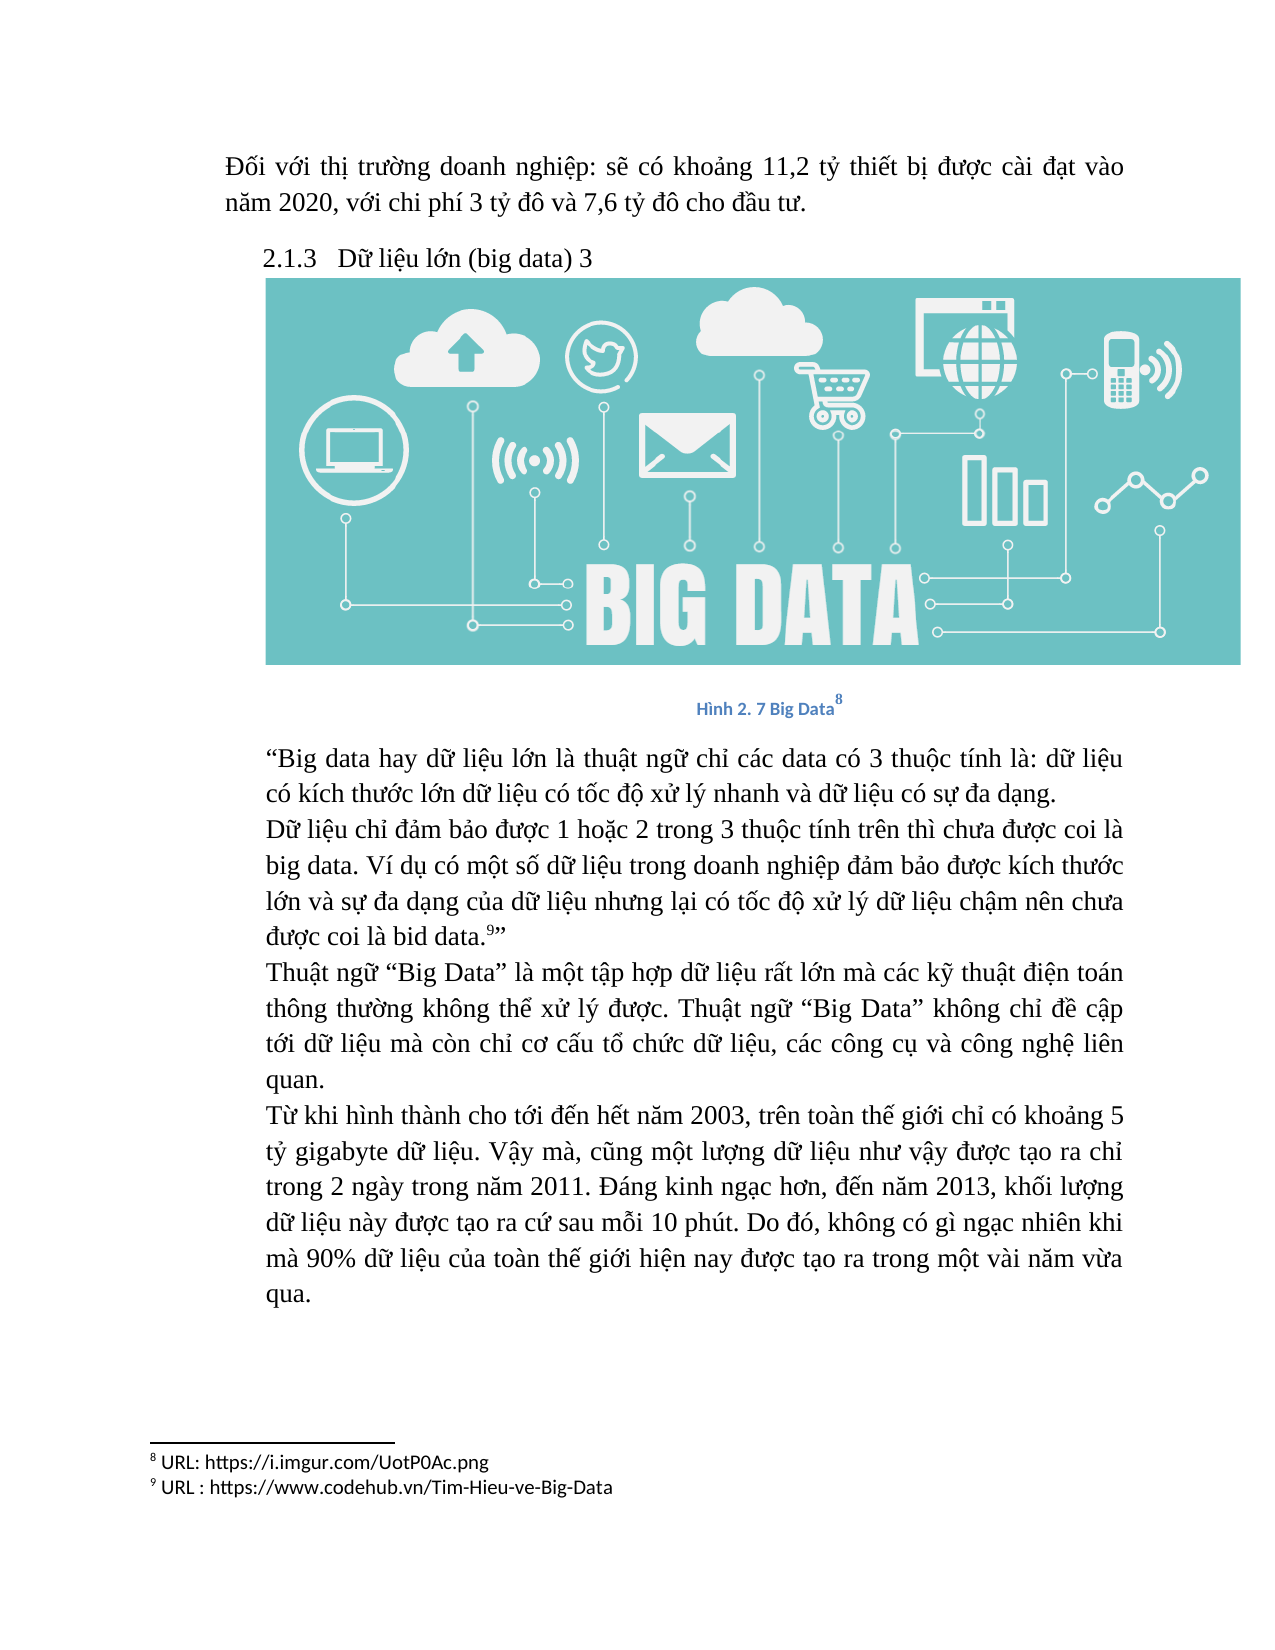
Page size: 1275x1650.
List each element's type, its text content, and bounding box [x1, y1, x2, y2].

text Đối với thị trường doanh nghiệp: sẽ có khoảng 11,2 tỷ thiết bị được cài đạt vào năm 2020, với chi phí 3 tỷ đô và 7,6 tỷ đô cho đầu tư. [225, 150, 1125, 217]
list Thuật ngữ “Big Data” là một tập hợp dữ liệu rất lớn mà các kỹ thuật điện toán thông thường không thể xử lý được. Thuật ngữ “Big Data” không chỉ đề cập tới dữ liệu mà còn chỉ cơ cấu tổ chức dữ liệu, các công cụ và công nghệ liên quan. [266, 956, 1125, 1094]
list “Big data hay dữ liệu lớn là thuật ngữ chỉ các data có 3 thuộc tính là: dữ liệu có kích thước lớn dữ liệu có tốc độ xử lý nhanh và dữ liệu có sự đa dạng. [266, 742, 1125, 808]
list Từ khi hình thành cho tới đến hết năm 2003, trên toàn thế giới chỉ có khoảng 5 tỷ gigabyte dữ liệu. Vậy mà, cũng một lượng dữ liệu như vậy được tạo ra chỉ trong 2 ngày trong năm 2011. Đáng kinh ngạc hơn, đến năm 2013, khối lượng dữ liệu này được tạo ra cứ sau mỗi 10 phút. Do đó, không có gì ngạc nhiên khi mà 90% dữ liệu của toàn thế giới hiện nay được tạo ra trong một vài năm vừa qua. [266, 1099, 1125, 1309]
list Dữ liệu chỉ đảm bảo được 1 hoặc 2 trong 3 thuộc tính trên thì chưa được coi là big data. Ví dụ có một số dữ liệu trong doanh nghiệp đảm bảo được kích thước lớn và sự đa dạng của dữ liệu nhưng lại có tốc độ xử lý dữ liệu chậm nên chưa được coi là bid data.” [266, 813, 1125, 951]
list Dữ liệu lớn (big data) 3 [262, 242, 1125, 273]
picture [265, 278, 1241, 665]
